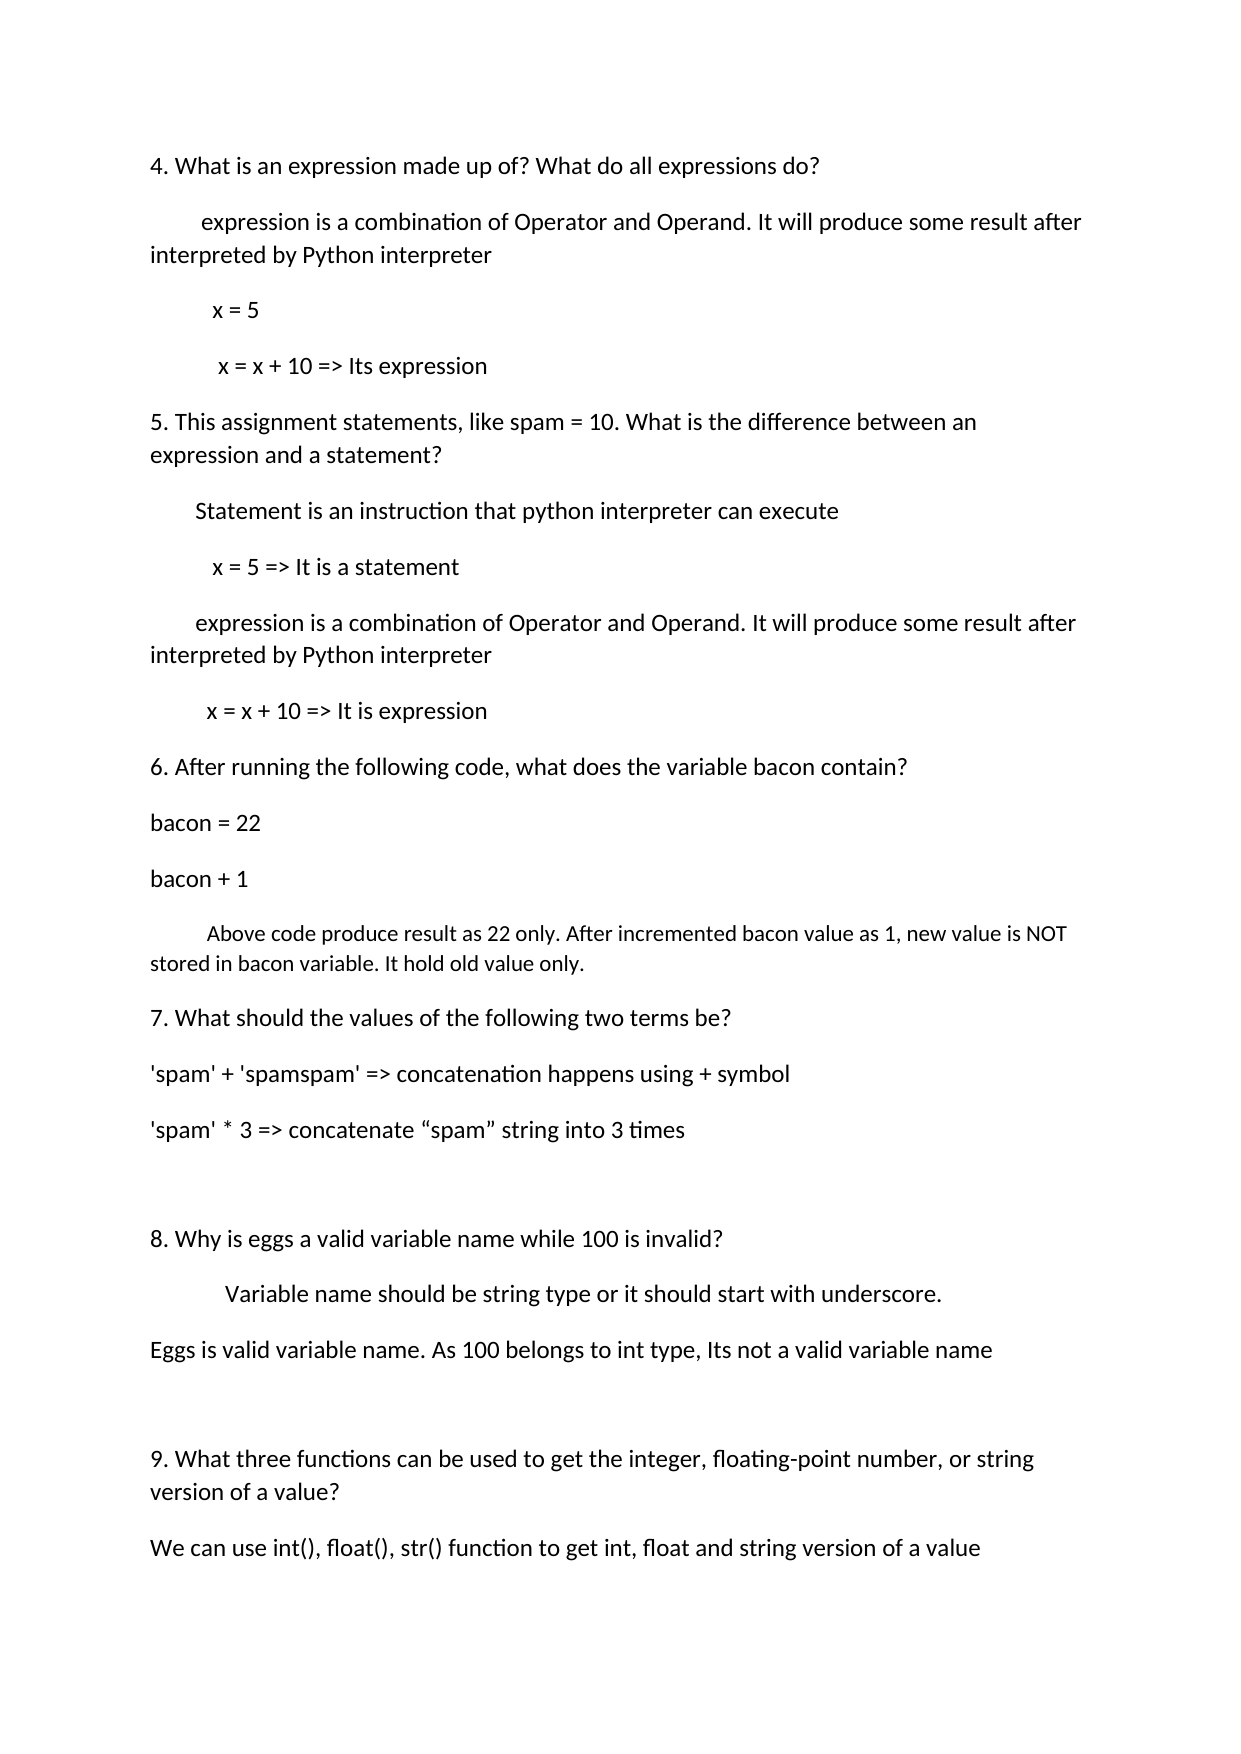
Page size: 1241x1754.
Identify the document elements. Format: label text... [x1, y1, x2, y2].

text expression is a combination of Operator and Operand. It will produce some result after interpreted by Python interpreter [150, 607, 1090, 670]
text Above code produce result as 22 only. After incremented bacon value as 1, new value is NOT stored in bacon variable. It hold old value only. [150, 919, 1090, 977]
text Statement is an instruction that python interpreter can execute [150, 495, 1090, 526]
text 6. After running the following code, what does the variable bacon contain? [150, 751, 1090, 782]
text bacon + 1 [150, 863, 1090, 893]
text 9. What three functions can be used to get the integer, floating-point number, or string version of a value? [150, 1443, 1090, 1507]
text x = 5 => It is a statement [150, 551, 1090, 581]
text bacon = 22 [150, 807, 1090, 838]
text x = x + 10 => Its expression [150, 350, 1090, 381]
text x = 5 [150, 294, 1090, 325]
text Eggs is valid variable name. As 100 belongs to int type, Its not a valid variable name [150, 1334, 1090, 1365]
text x = x + 10 => It is expression [150, 695, 1090, 726]
text We can use int(), float(), str() function to get int, float and string version of a value [150, 1532, 1090, 1563]
text 8. Why is eggs a valid variable name while 100 is invalid? [150, 1223, 1090, 1253]
text 4. What is an expression made up of? What do all expressions do? [150, 150, 1090, 181]
text expression is a combination of Operator and Operand. It will produce some result after interpreted by Python interpreter [150, 206, 1090, 269]
text 5. This assignment statements, like spam = 10. What is the difference between an expression and a statement? [150, 406, 1090, 470]
text 'spam' * 3 => concatenate “spam” string into 3 times [150, 1114, 1090, 1144]
text Variable name should be string type or it should start with underscore. [150, 1278, 1090, 1309]
text 'spam' + 'spamspam' => concatenation happens using + symbol [150, 1058, 1090, 1088]
text 7. What should the values of the following two terms be? [150, 1002, 1090, 1033]
